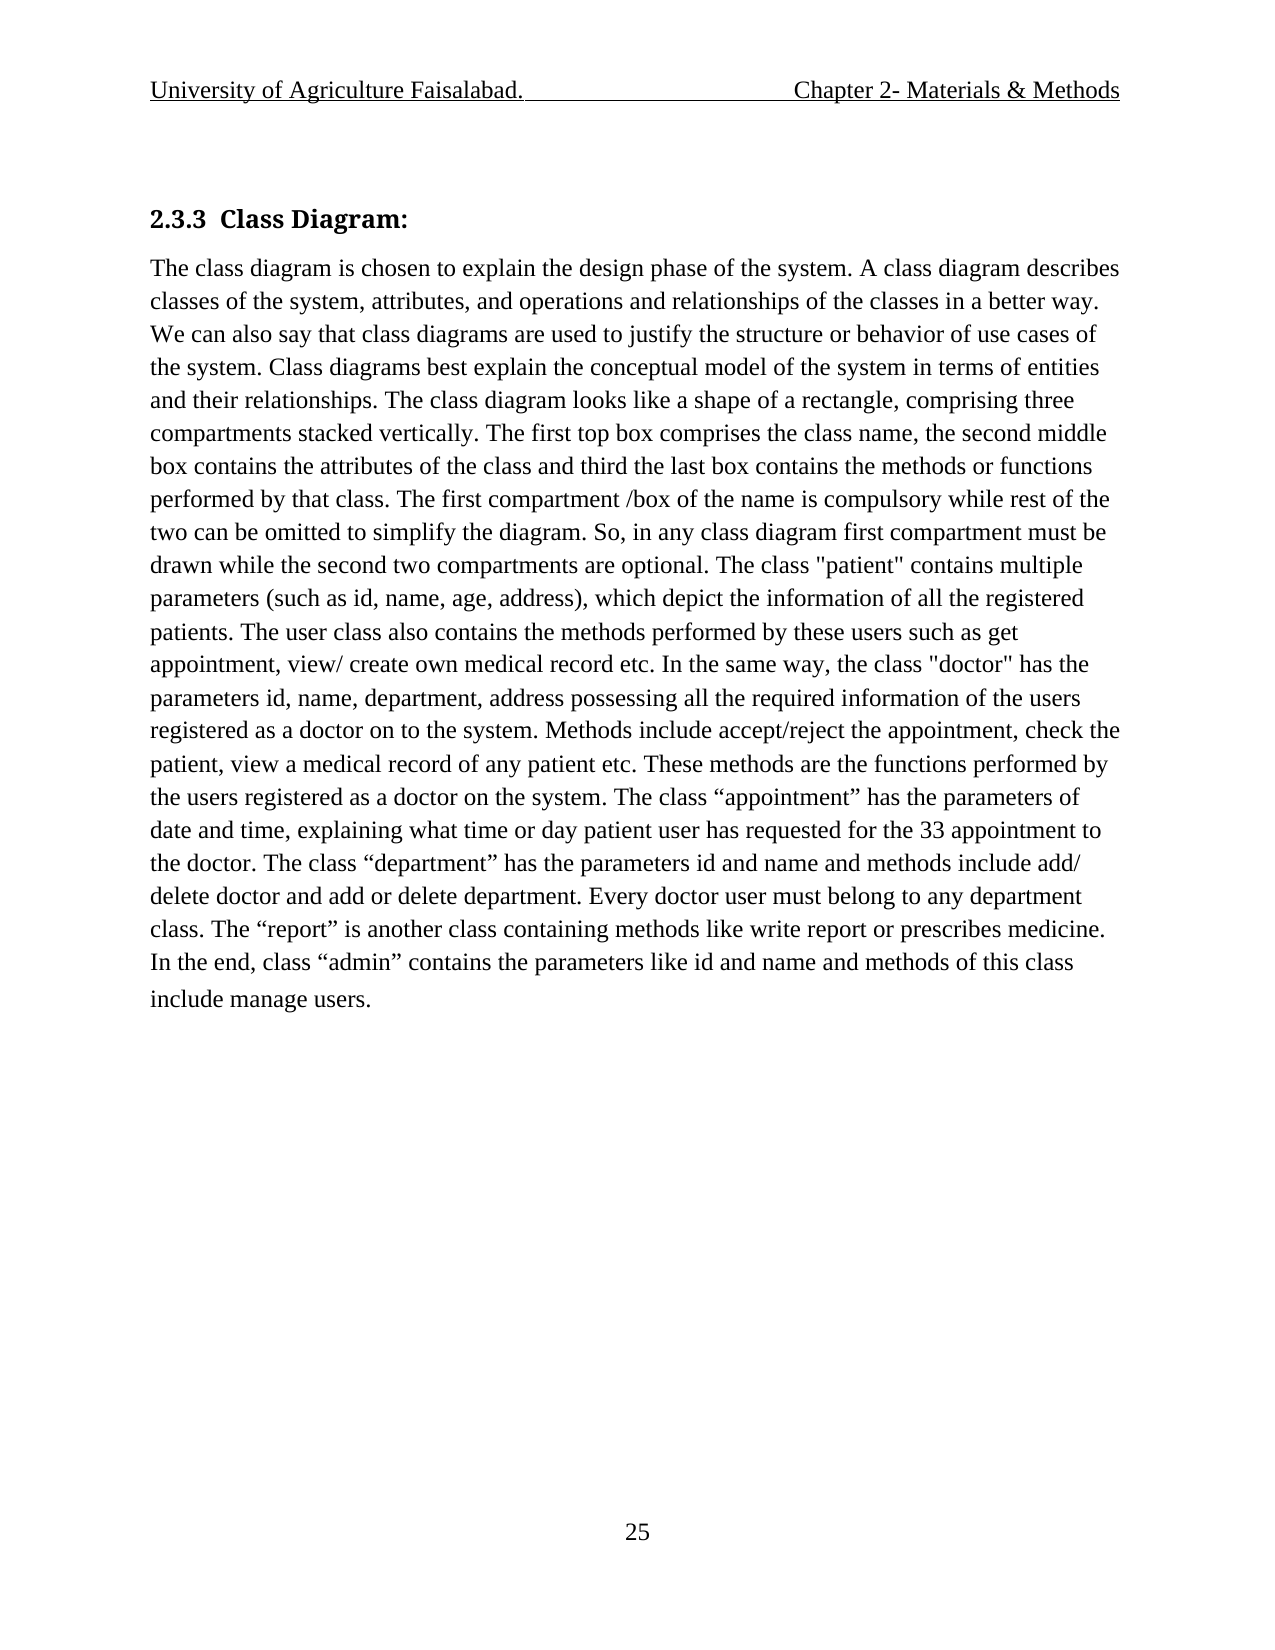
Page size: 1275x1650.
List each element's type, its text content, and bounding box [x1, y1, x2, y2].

subtitle 2.3.3 Class Diagram: [150, 202, 1125, 236]
text The class diagram is chosen to explain the design phase of the system. A class diagram describes classes of the system, attributes, and operations and relationships of the classes in a better way. We can also say that class diagrams are used to justify the structure or behavior of use cases of the system. Class diagrams best explain the conceptual model of the system in terms of entities and their relationships. The class diagram looks like a shape of a rectangle, comprising three compartments stacked vertically. The first top box comprises the class name, the second middle box contains the attributes of the class and third the last box contains the methods or functions performed by that class. The first compartment /box of the name is compulsory while rest of the two can be omitted to simplify the diagram. So, in any class diagram first compartment must be drawn while the second two compartments are optional. The class "patient" contains multiple parameters (such as id, name, age, address), which depict the information of all the registered patients. The user class also contains the methods performed by these users such as get appointment, view/ create own medical record etc. In the same way, the class "doctor" has the parameters id, name, department, address possessing all the required information of the users registered as a doctor on to the system. Methods include accept/reject the appointment, check the patient, view a medical record of any patient etc. These methods are the functions performed by the users registered as a doctor on the system. The class “appointment” has the parameters of date and time, explaining what time or day patient user has requested for the 33 appointment to the doctor. The class “department” has the parameters id and name and methods include add/ delete doctor and add or delete department. Every doctor user must belong to any department class. The “report” is another class containing methods like write report or prescribes medicine. In the end, class “admin” contains the parameters like id and name and methods of this class include manage users. [150, 253, 1125, 1015]
